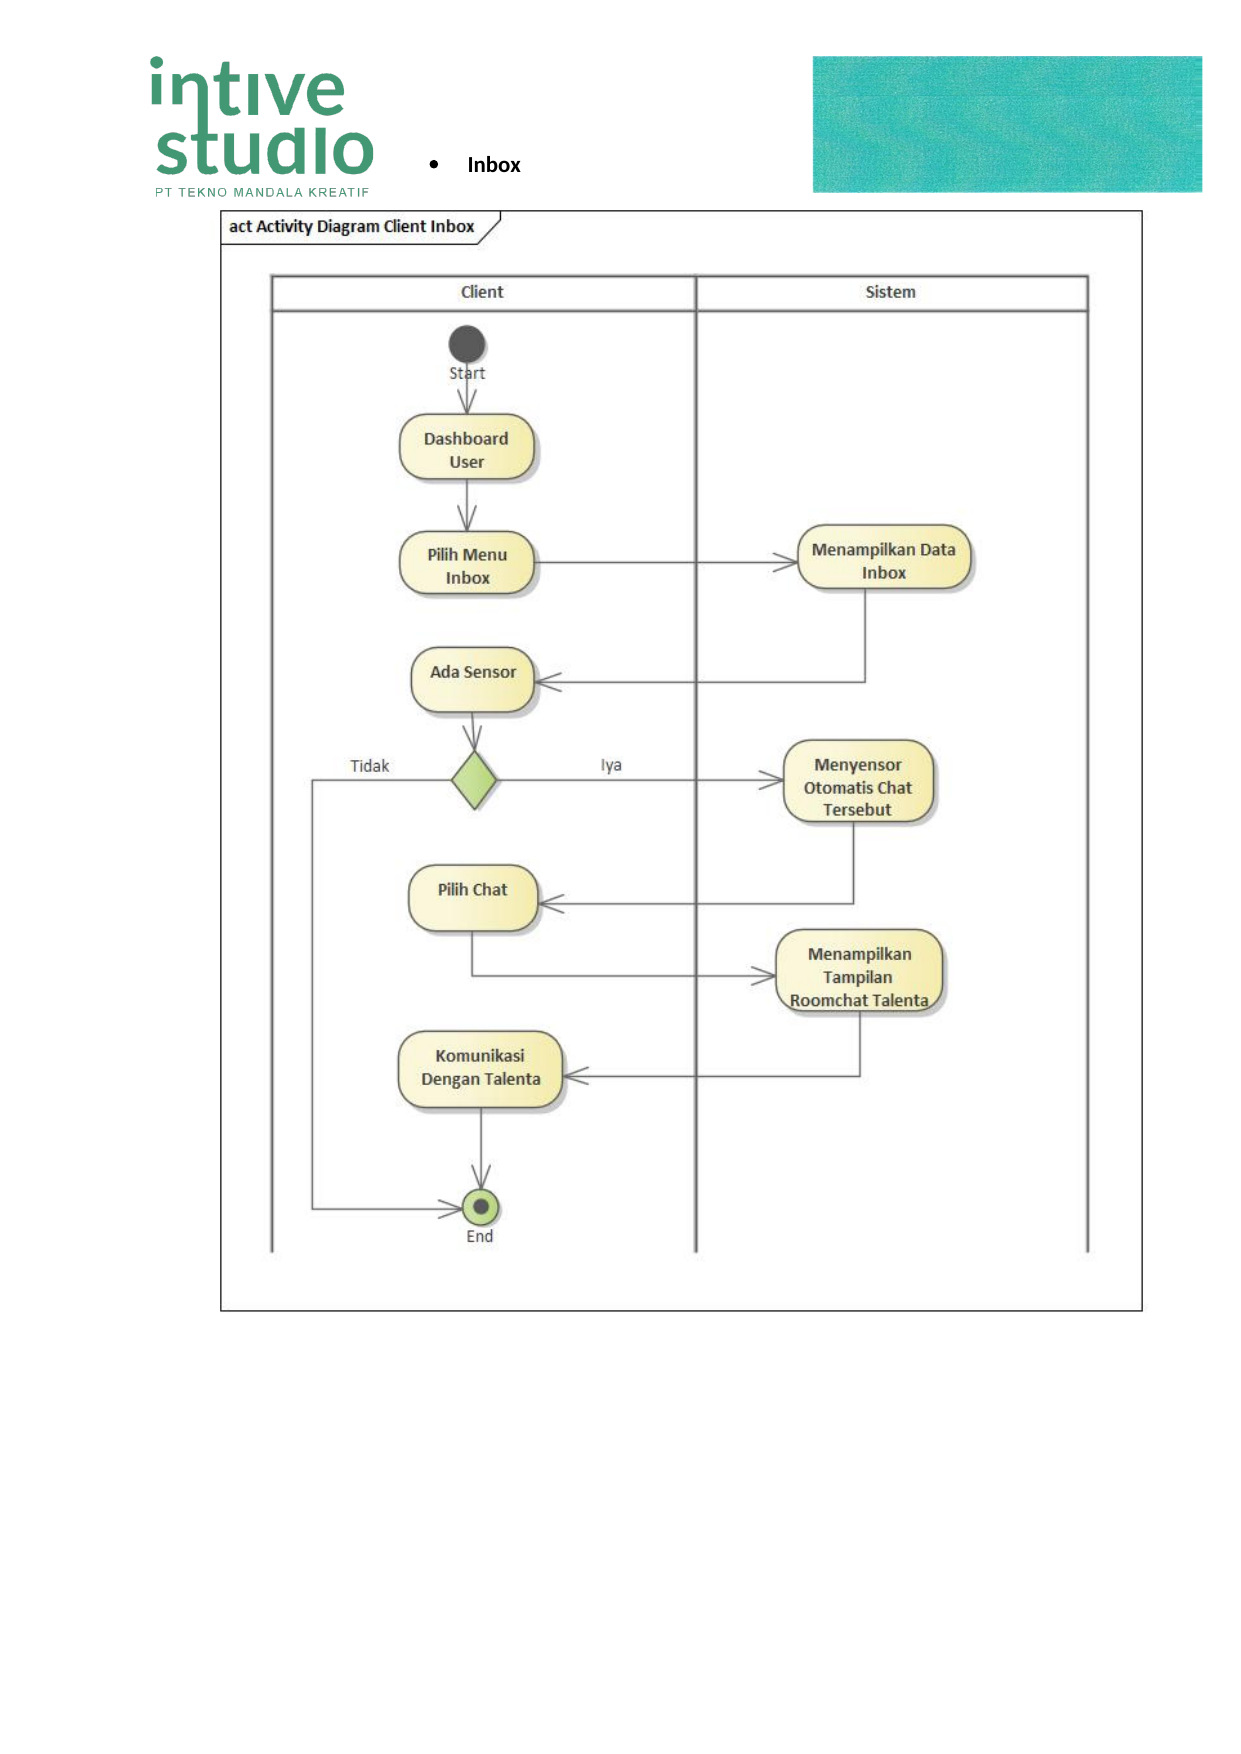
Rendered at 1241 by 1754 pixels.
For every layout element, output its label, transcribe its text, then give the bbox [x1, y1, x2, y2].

list Inbox [187, 150, 1090, 178]
picture [150, 51, 1152, 1322]
picture [812, 56, 1203, 193]
